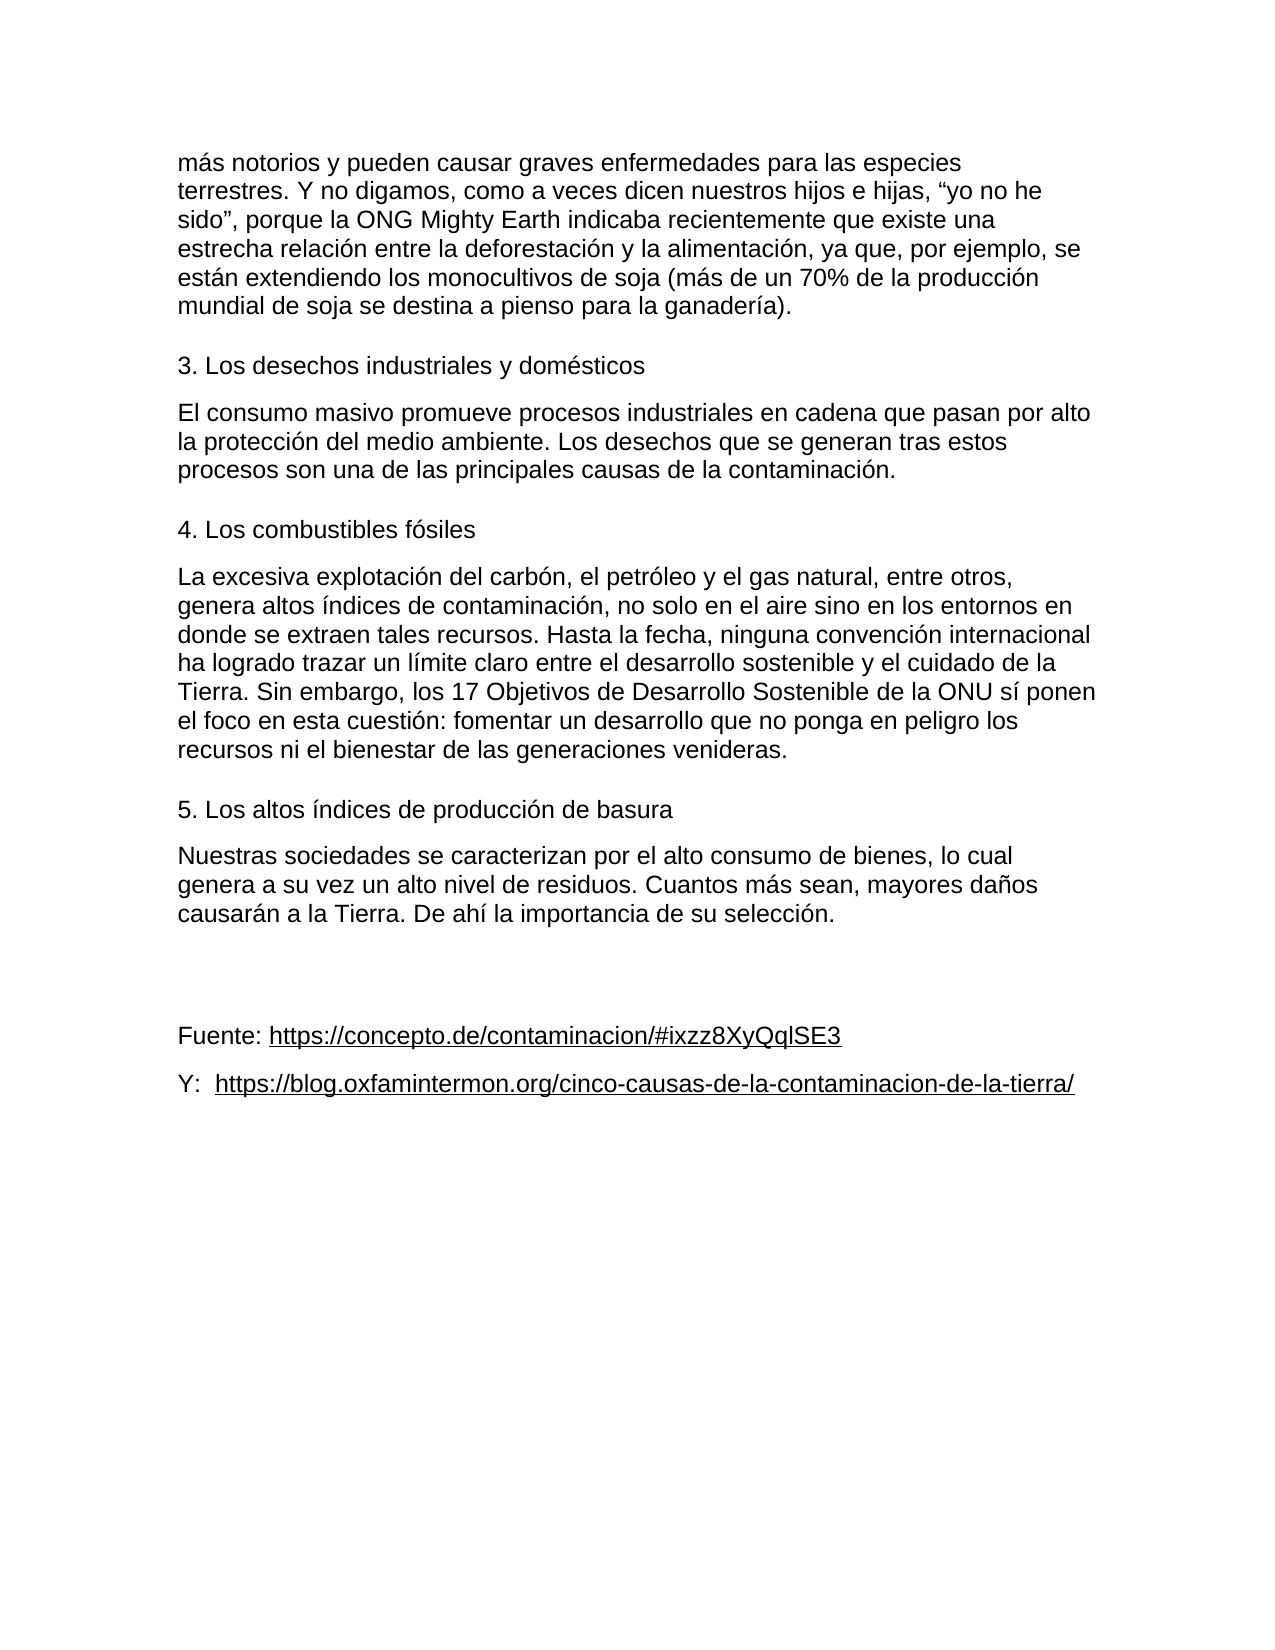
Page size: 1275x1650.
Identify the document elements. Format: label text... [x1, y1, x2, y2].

text Nuestras sociedades se caracterizan por el alto consumo de bienes, lo cual genera a su vez un alto nivel de residuos. Cuantos más sean, mayores daños causarán a la Tierra. De ahí la importancia de su selección. [177, 841, 1098, 928]
text Fuente: https://concepto.de/contaminacion/#ixzz8XyQqlSE3 [177, 959, 1098, 1050]
text Y: https://blog.oxfamintermon.org/cinco-causas-de-la-contaminacion-de-la-tierra/ [177, 1069, 1098, 1097]
subtitle 4. Los combustibles fósiles [177, 516, 1098, 544]
text La excesiva explotación del carbón, el petróleo y el gas natural, entre otros, genera altos índices de contaminación, no solo en el aire sino en los entornos en donde se extraen tales recursos. Hasta la fecha, ninguna convención internacional ha logrado trazar un límite claro entre el desarrollo sostenible y el cuidado de la Tierra. Sin embargo, los 17 Objetivos de Desarrollo Sostenible de la ONU sí ponen el foco en esta cuestión: fomentar un desarrollo que no ponga en peligro los recursos ni el bienestar de las generaciones venideras. [177, 562, 1098, 763]
subtitle 3. Los desechos industriales y domésticos [177, 351, 1098, 380]
text El consumo masivo promueve procesos industriales en cadena que pasan por alto la protección del medio ambiente. Los desechos que se generan tras estos procesos son una de las principales causas de la contaminación. [177, 398, 1098, 484]
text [177, 148, 1098, 320]
subtitle 5. Los altos índices de producción de basura [177, 795, 1098, 823]
